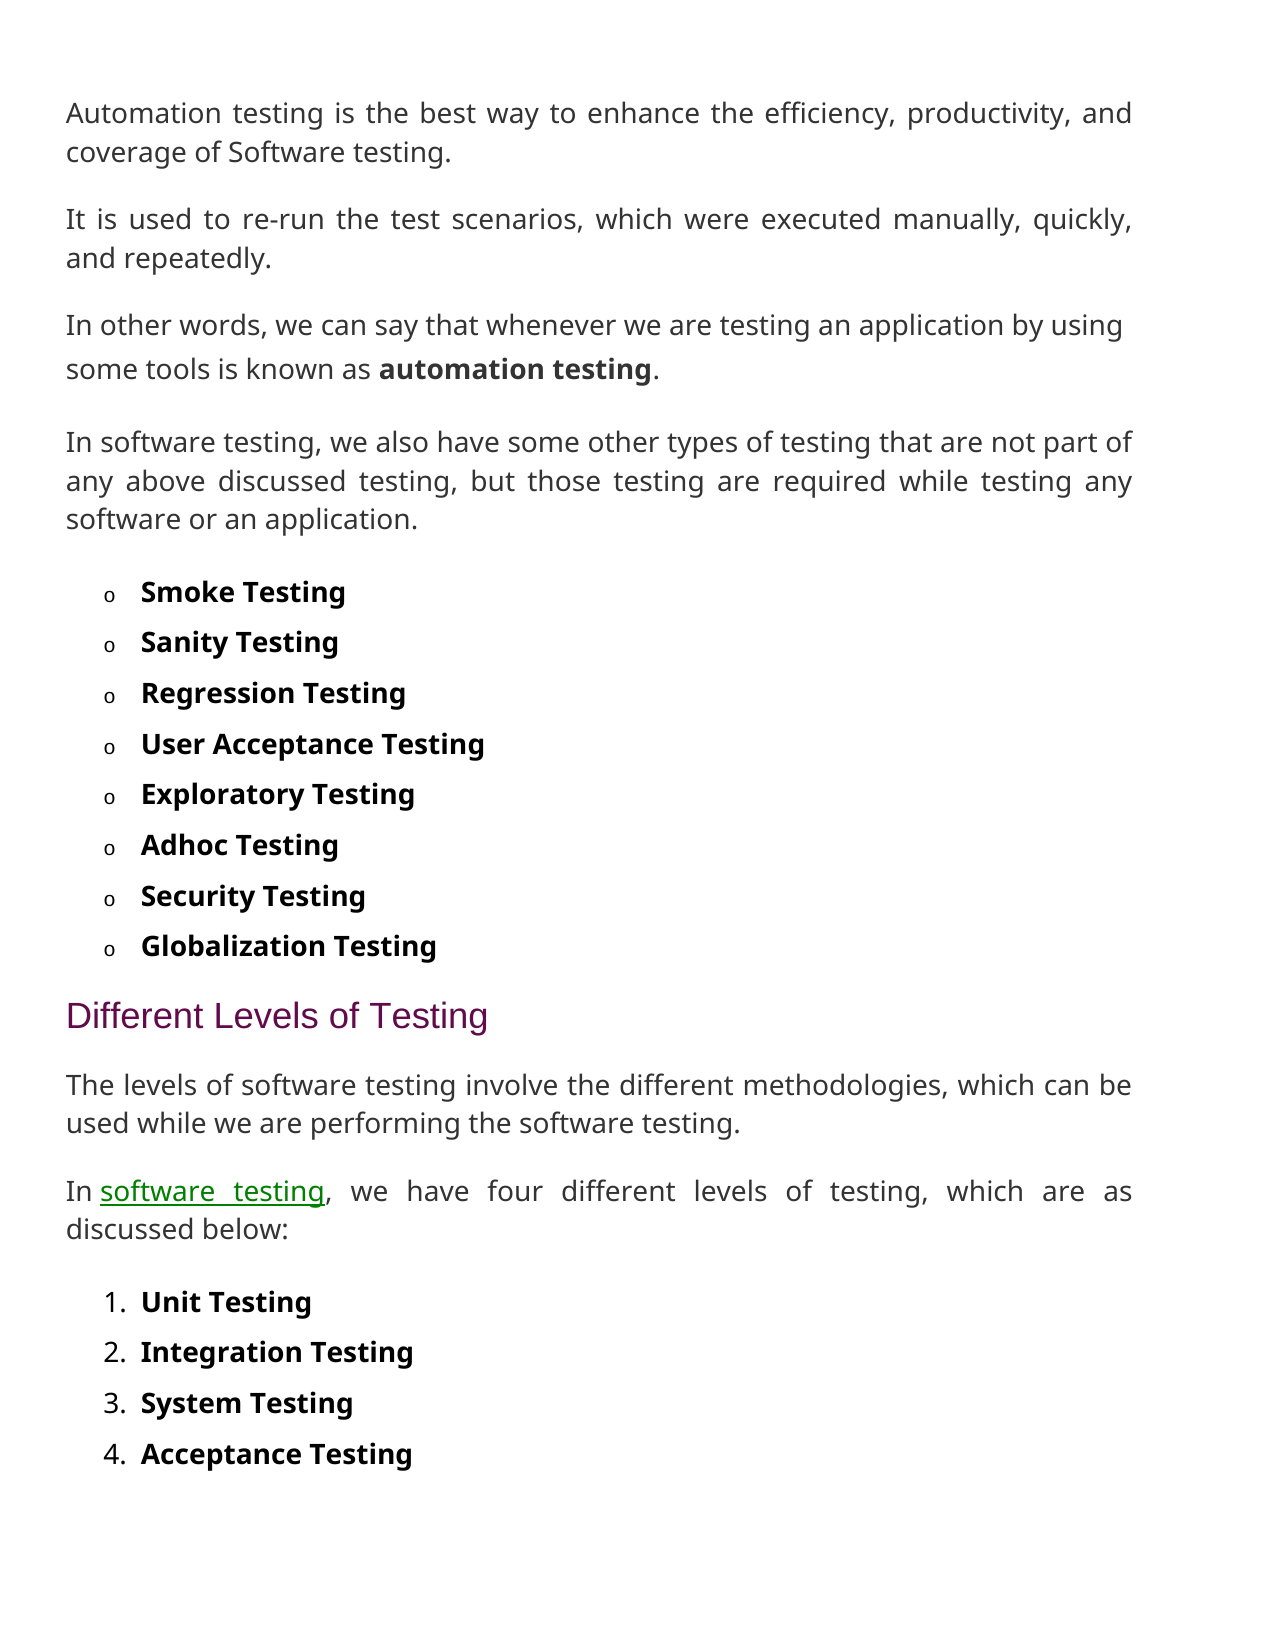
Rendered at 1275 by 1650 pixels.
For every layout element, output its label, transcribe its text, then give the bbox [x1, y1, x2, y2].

list Unit Testing [103, 1277, 1134, 1321]
list Regression Testing [103, 668, 1134, 712]
list User Acceptance Testing [103, 719, 1134, 762]
list Exploratory Testing [103, 769, 1134, 813]
text The levels of software testing involve the different methodologies, which can be used while we are performing the software testing. [66, 1065, 1134, 1142]
text Automation testing is the best way to enhance the efficiency, productivity, and coverage of Software testing. [66, 94, 1134, 170]
list Smoke Testing [103, 567, 1134, 611]
text In software testing, we also have some other types of testing that are not part of any above discussed testing, but those testing are required while testing any software or an application. [66, 423, 1134, 538]
text It is used to re-run the test scenarios, which were executed manually, quickly, and repeatedly. [66, 199, 1134, 276]
list Acceptance Testing [103, 1429, 1134, 1472]
text In software testing, we have four different levels of testing, which are as discussed below: [66, 1171, 1134, 1248]
list Sanity Testing [103, 617, 1134, 661]
list Integration Testing [103, 1327, 1134, 1371]
subtitle Different Levels of Testing [66, 994, 1134, 1036]
text In other words, we can say that whenever we are testing an application by using some tools is known as automation testing. [66, 305, 1134, 388]
list Globalization Testing [103, 921, 1134, 965]
list System Testing [103, 1378, 1134, 1422]
list Security Testing [103, 871, 1134, 914]
list Adhoc Testing [103, 820, 1134, 864]
